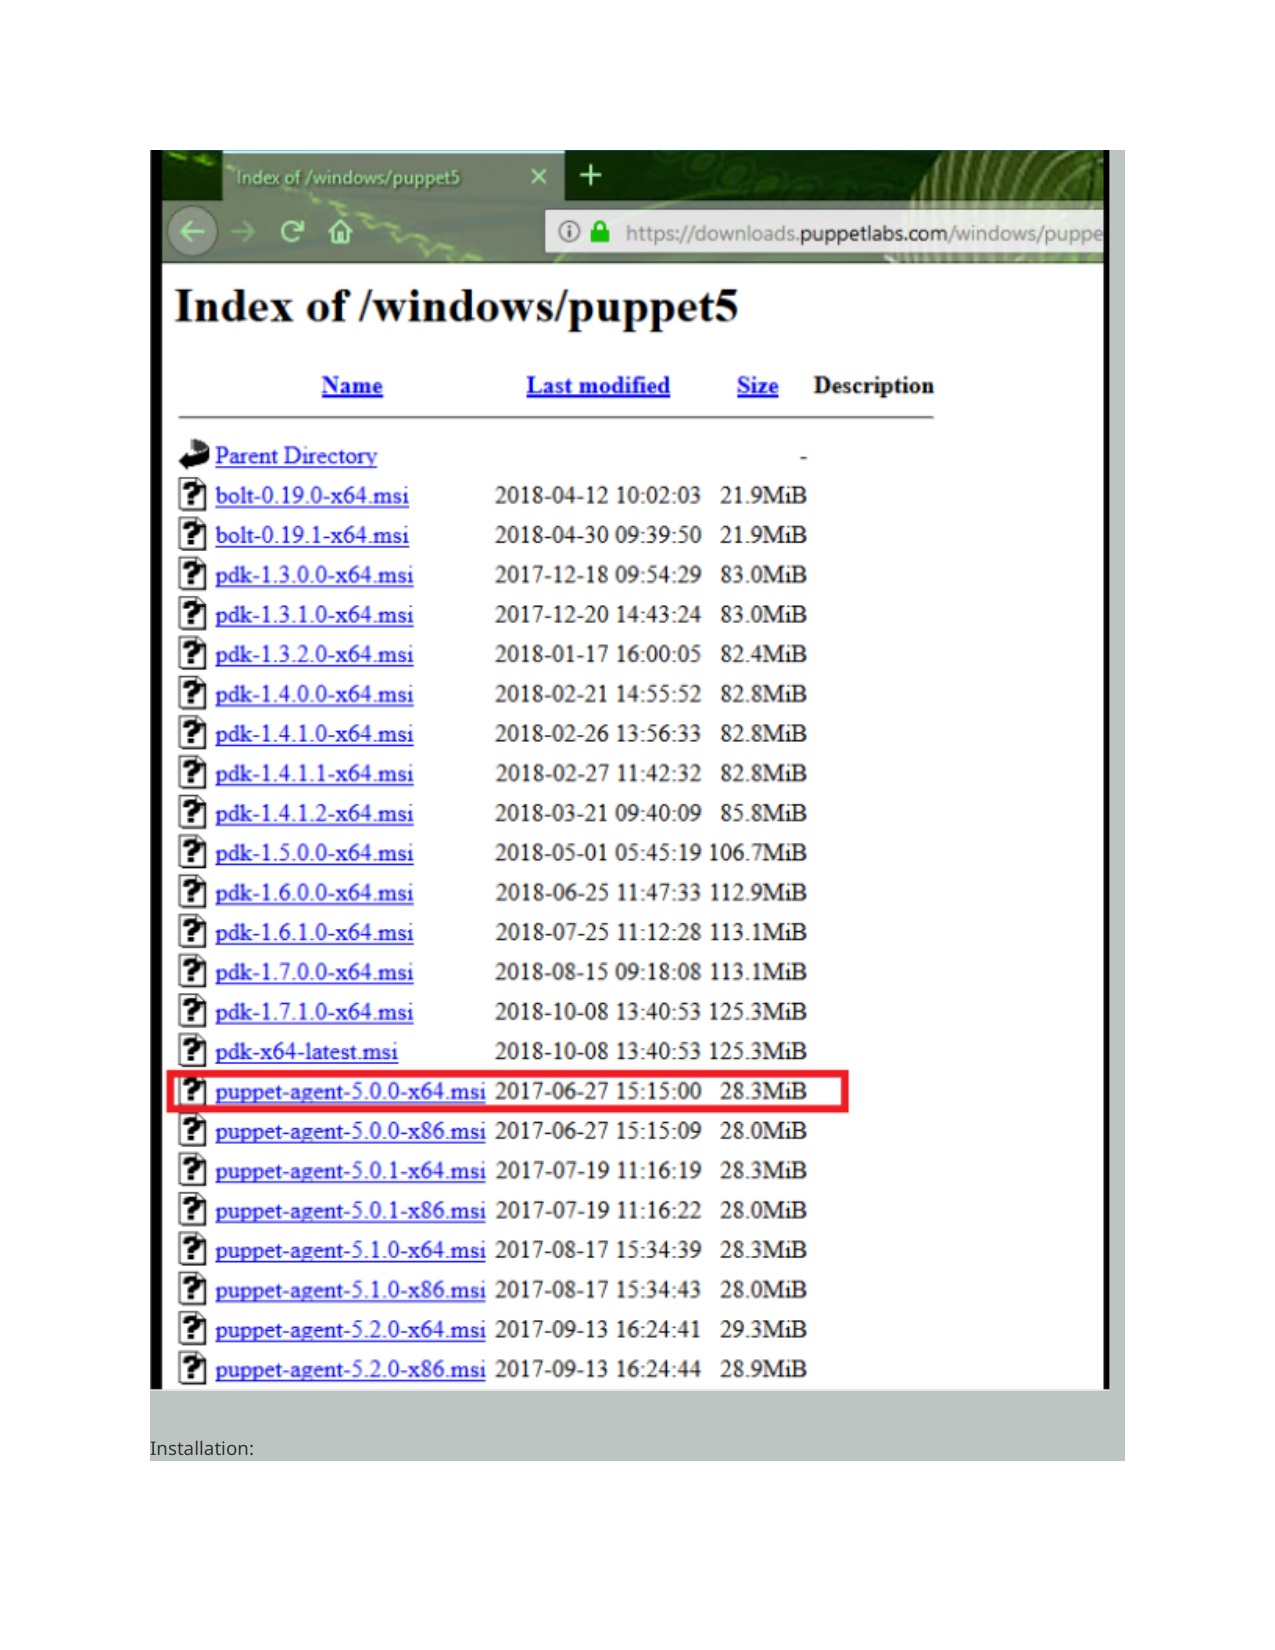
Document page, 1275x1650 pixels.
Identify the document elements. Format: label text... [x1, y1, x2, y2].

picture [150, 150, 1110, 1391]
text Installation: [150, 1436, 1125, 1461]
